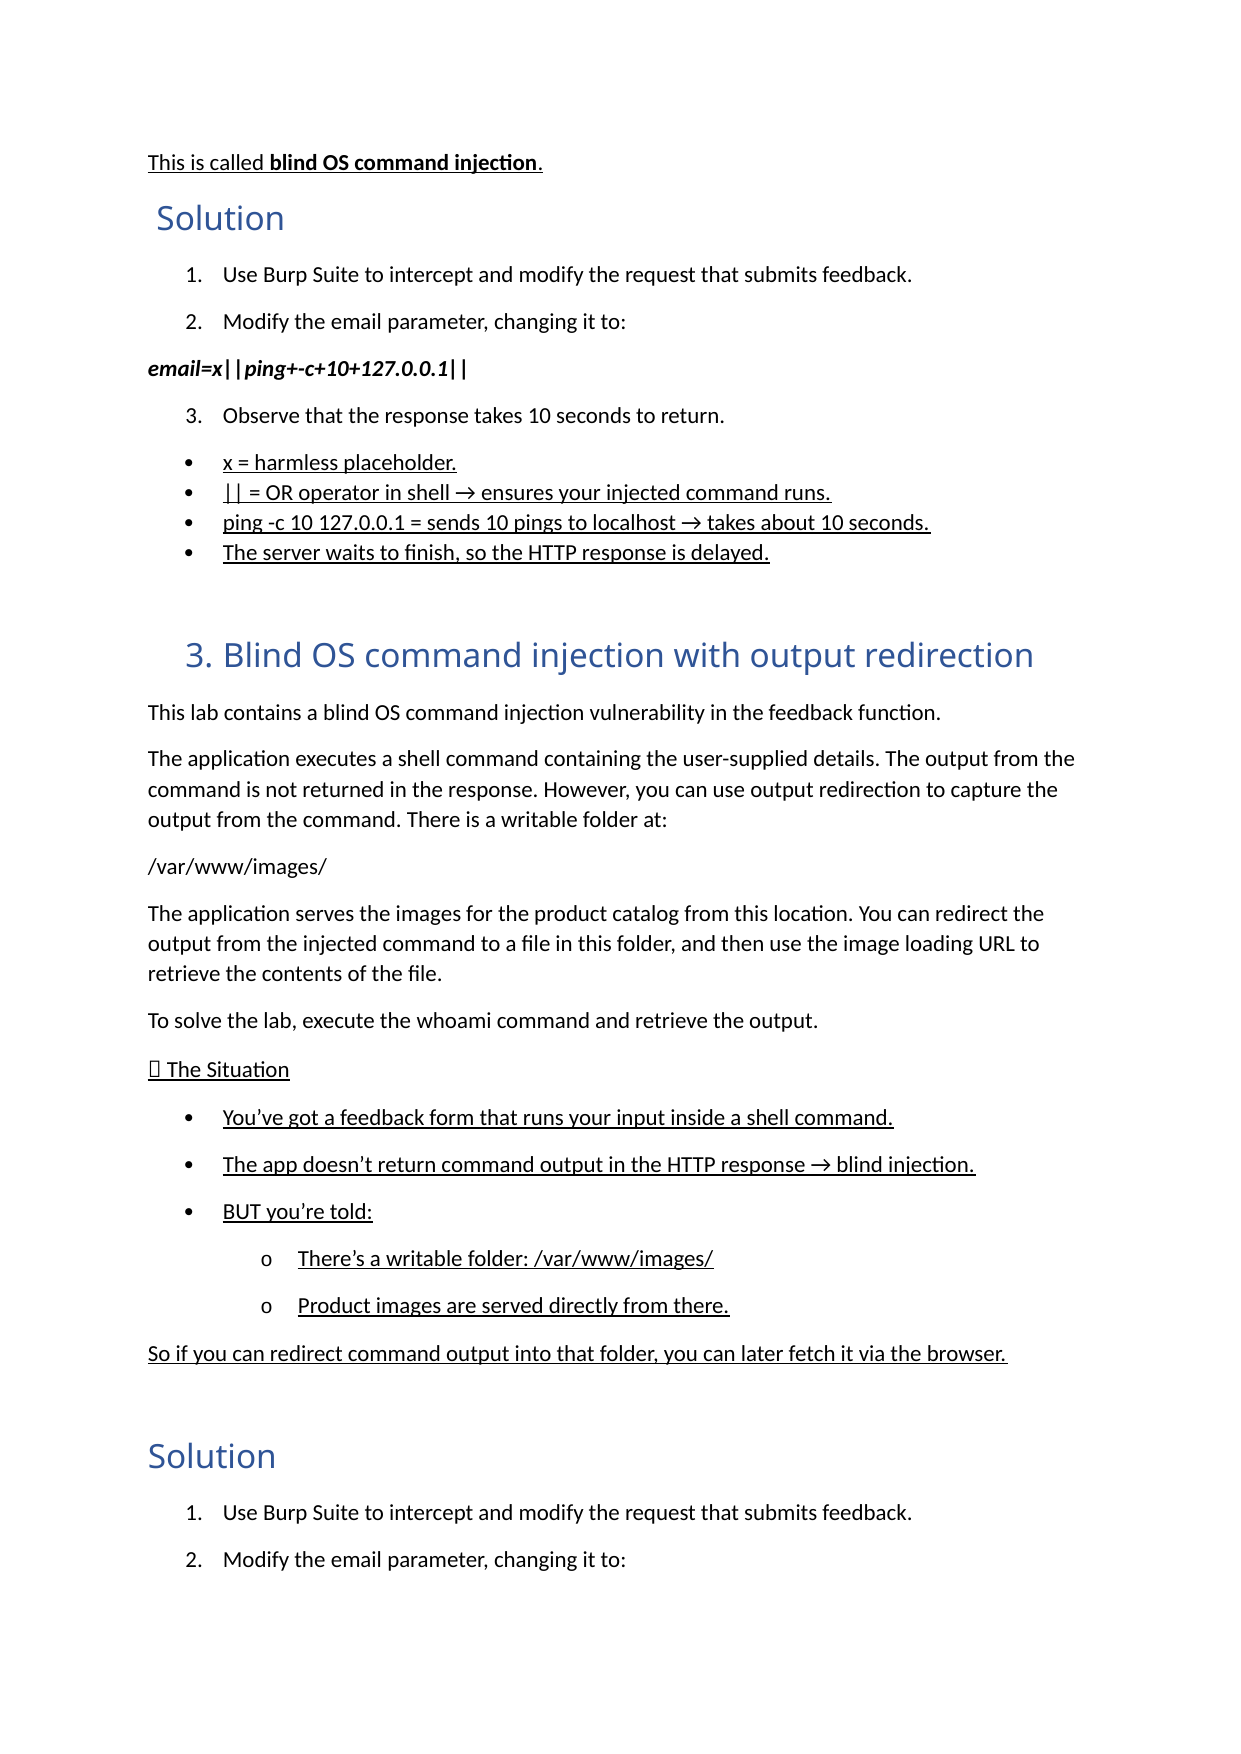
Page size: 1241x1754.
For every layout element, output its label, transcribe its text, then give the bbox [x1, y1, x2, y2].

text The application serves the images for the product catalog from this location. You can redirect the output from the injected command to a file in this folder, and then use the image loading URL to retrieve the contents of the file. [148, 899, 1093, 987]
text To solve the lab, execute the whoami command and retrieve the output. [148, 1006, 1093, 1034]
list The app doesn’t return command output in the HTTP response → blind injection. [185, 1150, 1093, 1178]
text The application executes a shell command containing the user-supplied details. The output from the command is not returned in the response. However, you can use output redirection to capture the output from the command. There is a writable folder at: [148, 744, 1093, 833]
list || = OR operator in shell → ensures your injected command runs. [185, 478, 1093, 506]
text email=x||ping+-c+10+127.0.0.1|| [148, 354, 1093, 382]
list x = harmless placeholder. [185, 448, 1093, 476]
list Product images are served directly from there. [260, 1291, 1093, 1320]
list Use Burp Suite to intercept and modify the request that submits feedback. [185, 1498, 1093, 1526]
list Use Burp Suite to intercept and modify the request that submits feedback. [185, 260, 1093, 288]
list ping -c 10 127.0.0.1 = sends 10 pings to localhost → takes about 10 seconds. [185, 508, 1093, 536]
list Modify the email parameter, changing it to: [185, 307, 1093, 335]
list BUT you’re told: [185, 1197, 1093, 1225]
list Observe that the response takes 10 seconds to return. [185, 401, 1093, 429]
list Blind OS command injection with output redirection [185, 632, 1093, 677]
text 🔑 The Situation [148, 1053, 1093, 1084]
list Modify the email parameter, changing it to: [185, 1545, 1093, 1573]
list You’ve got a feedback form that runs your input inside a shell command. [185, 1103, 1093, 1131]
text So if you can redirect command output into that folder, you can later fetch it via the browser. [148, 1339, 1093, 1367]
text Solution [148, 194, 1093, 240]
list The server waits to finish, so the HTTP response is delayed. [185, 538, 1093, 566]
text This lab contains a blind OS command injection vulnerability in the feedback function. [148, 698, 1093, 726]
text This is called blind OS command injection. [148, 148, 1093, 176]
list There’s a writable folder: /var/www/images/ [260, 1244, 1093, 1272]
text /var/www/images/ [148, 852, 1093, 880]
text Solution [148, 1432, 1093, 1478]
